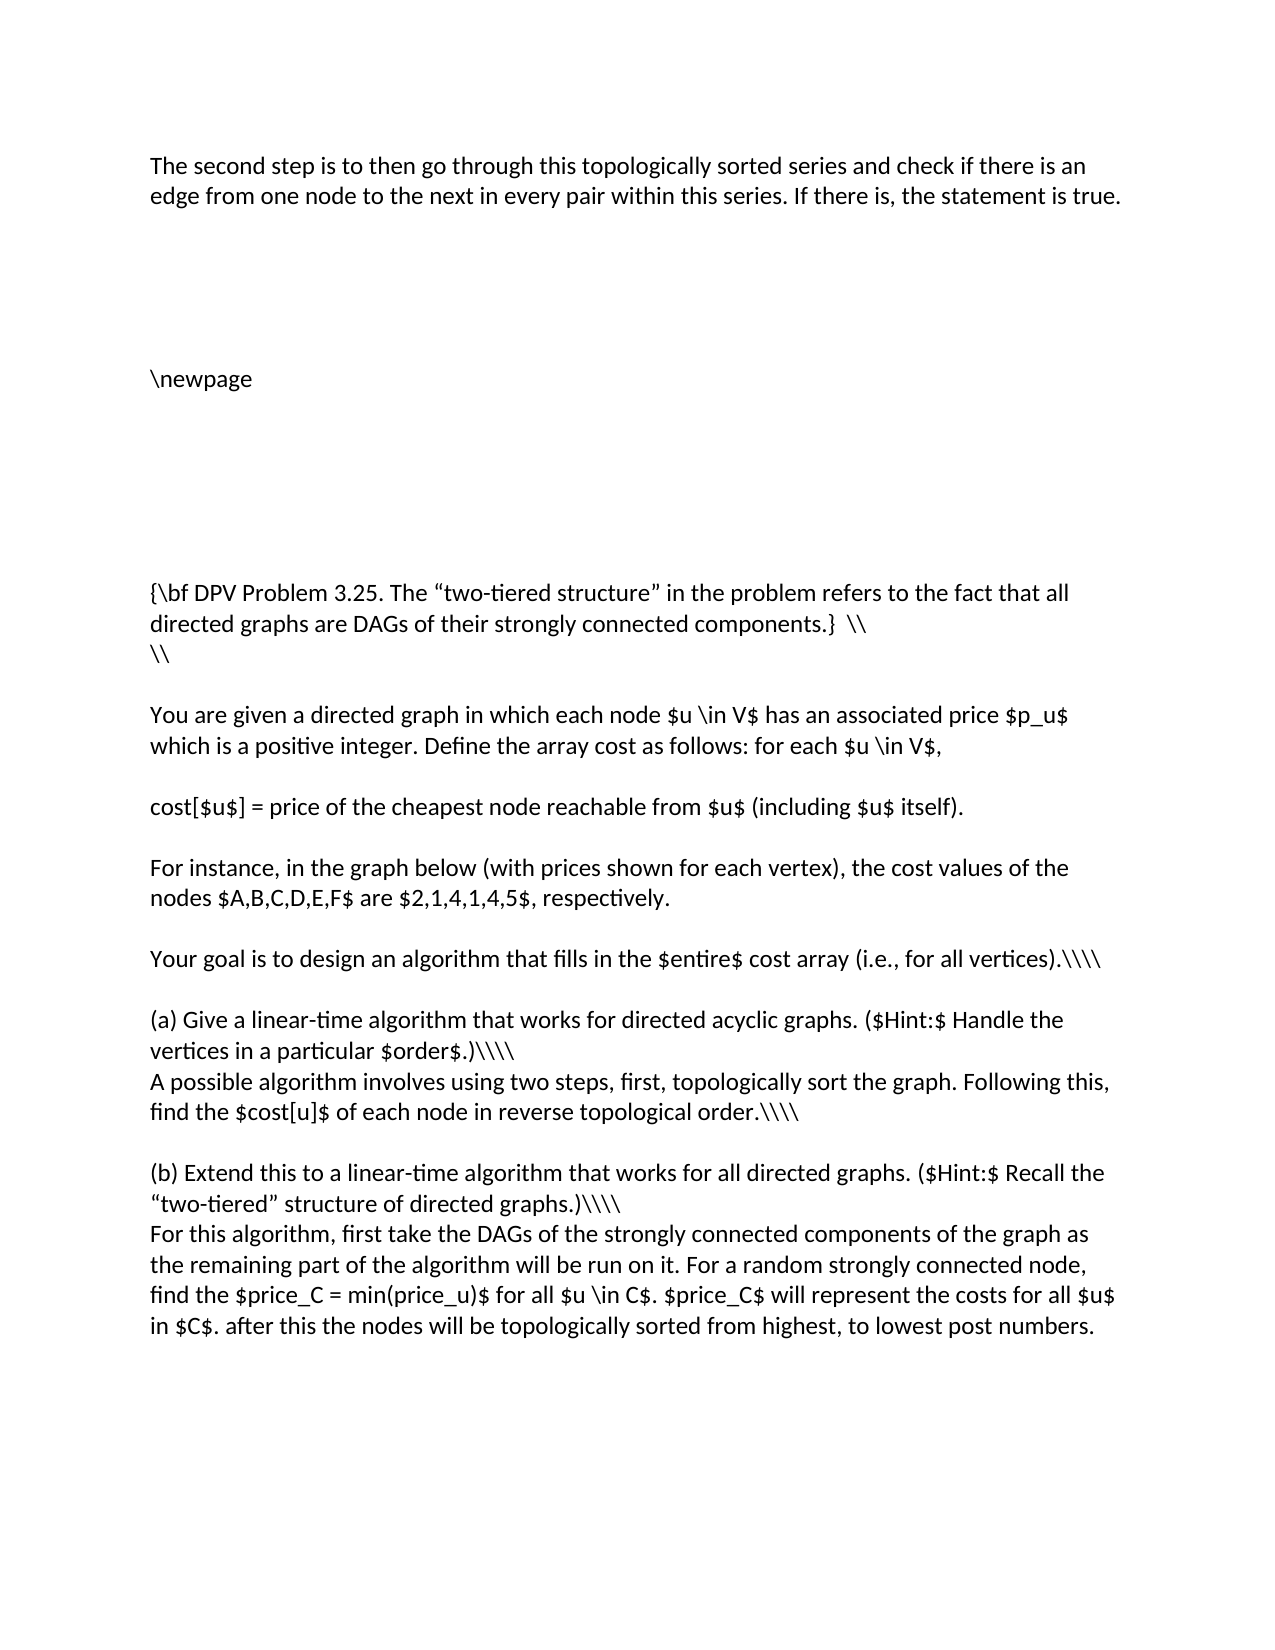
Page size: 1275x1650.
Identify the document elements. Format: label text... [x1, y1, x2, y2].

text \newpage [150, 364, 1125, 394]
text {\bf DPV Problem 3.25. The “two-tiered structure” in the problem refers to the fact that all directed graphs are DAGs of their strongly connected components.} \\ [150, 577, 1125, 638]
text (b) Extend this to a linear-time algorithm that works for all directed graphs. ($Hint:$ Recall the “two-tiered” structure of directed graphs.)\\\\ [150, 1157, 1125, 1218]
text Your goal is to design an algorithm that fills in the $entire$ cost array (i.e., for all vertices).\\\\ [150, 943, 1125, 974]
text cost[$u$] = price of the cheapest node reachable from $u$ (including $u$ itself). [150, 791, 1125, 821]
text For this algorithm, first take the DAGs of the strongly connected components of the graph as the remaining part of the algorithm will be run on it. For a random strongly connected node, find the $price_C = min(price_u)$ for all $u \in C$. $price_C$ will represent the costs for all $u$ in $C$. after this the nodes will be topologically sorted from highest, to lowest post numbers. [150, 1218, 1125, 1340]
text (a) Give a linear-time algorithm that works for directed acyclic graphs. ($Hint:$ Handle the vertices in a particular $order$.)\\\\ [150, 1004, 1125, 1066]
text The second step is to then go through this topologically sorted series and check if there is an edge from one node to the next in every pair within this series. If there is, the statement is true. [150, 150, 1125, 211]
text You are given a directed graph in which each node $u \in V$ has an associated price $p_u$ which is a positive integer. Define the array cost as follows: for each $u \in V$, [150, 699, 1125, 760]
text \\ [150, 638, 1125, 669]
text A possible algorithm involves using two steps, first, topologically sort the graph. Following this, find the $cost[u]$ of each node in reverse topological order.\\\\ [150, 1066, 1125, 1127]
text For instance, in the graph below (with prices shown for each vertex), the cost values of the nodes $A,B,C,D,E,F$ are $2,1,4,1,4,5$, respectively. [150, 852, 1125, 913]
